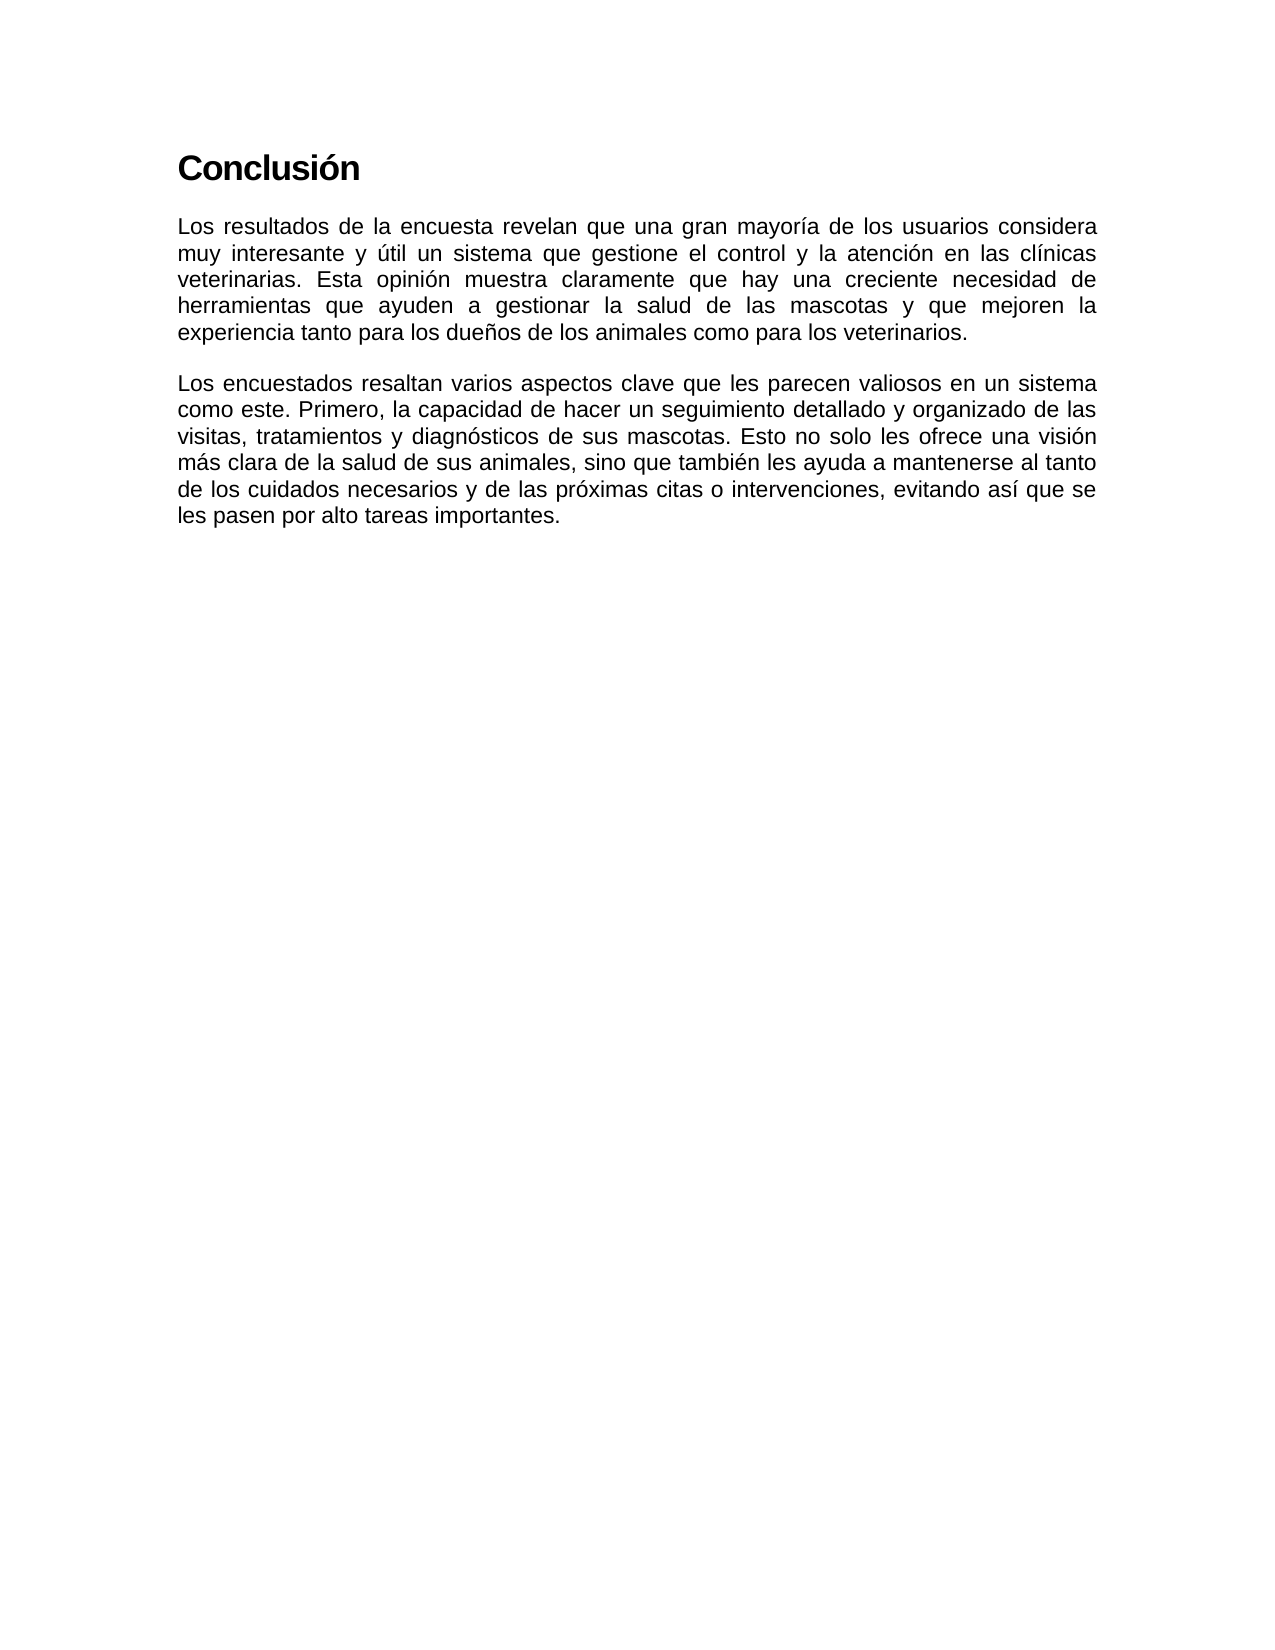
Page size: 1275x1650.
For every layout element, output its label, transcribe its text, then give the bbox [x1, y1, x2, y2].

title Conclusión [177, 148, 1098, 188]
text Los encuestados resaltan varios aspectos clave que les parecen valiosos en un sistema como este. Primero, la capacidad de hacer un seguimiento detallado y organizado de las visitas, tratamientos y diagnósticos de sus mascotas. Esto no solo les ofrece una visión más clara de la salud de sus animales, sino que también les ayuda a mantenerse al tanto de los cuidados necesarios y de las próximas citas o intervenciones, evitando así que se les pasen por alto tareas importantes. [177, 370, 1098, 528]
text Los resultados de la encuesta revelan que una gran mayoría de los usuarios considera muy interesante y útil un sistema que gestione el control y la atención en las clínicas veterinarias. Esta opinión muestra claramente que hay una creciente necesidad de herramientas que ayuden a gestionar la salud de las mascotas y que mejoren la experiencia tanto para los dueños de los animales como para los veterinarios. [177, 213, 1098, 345]
